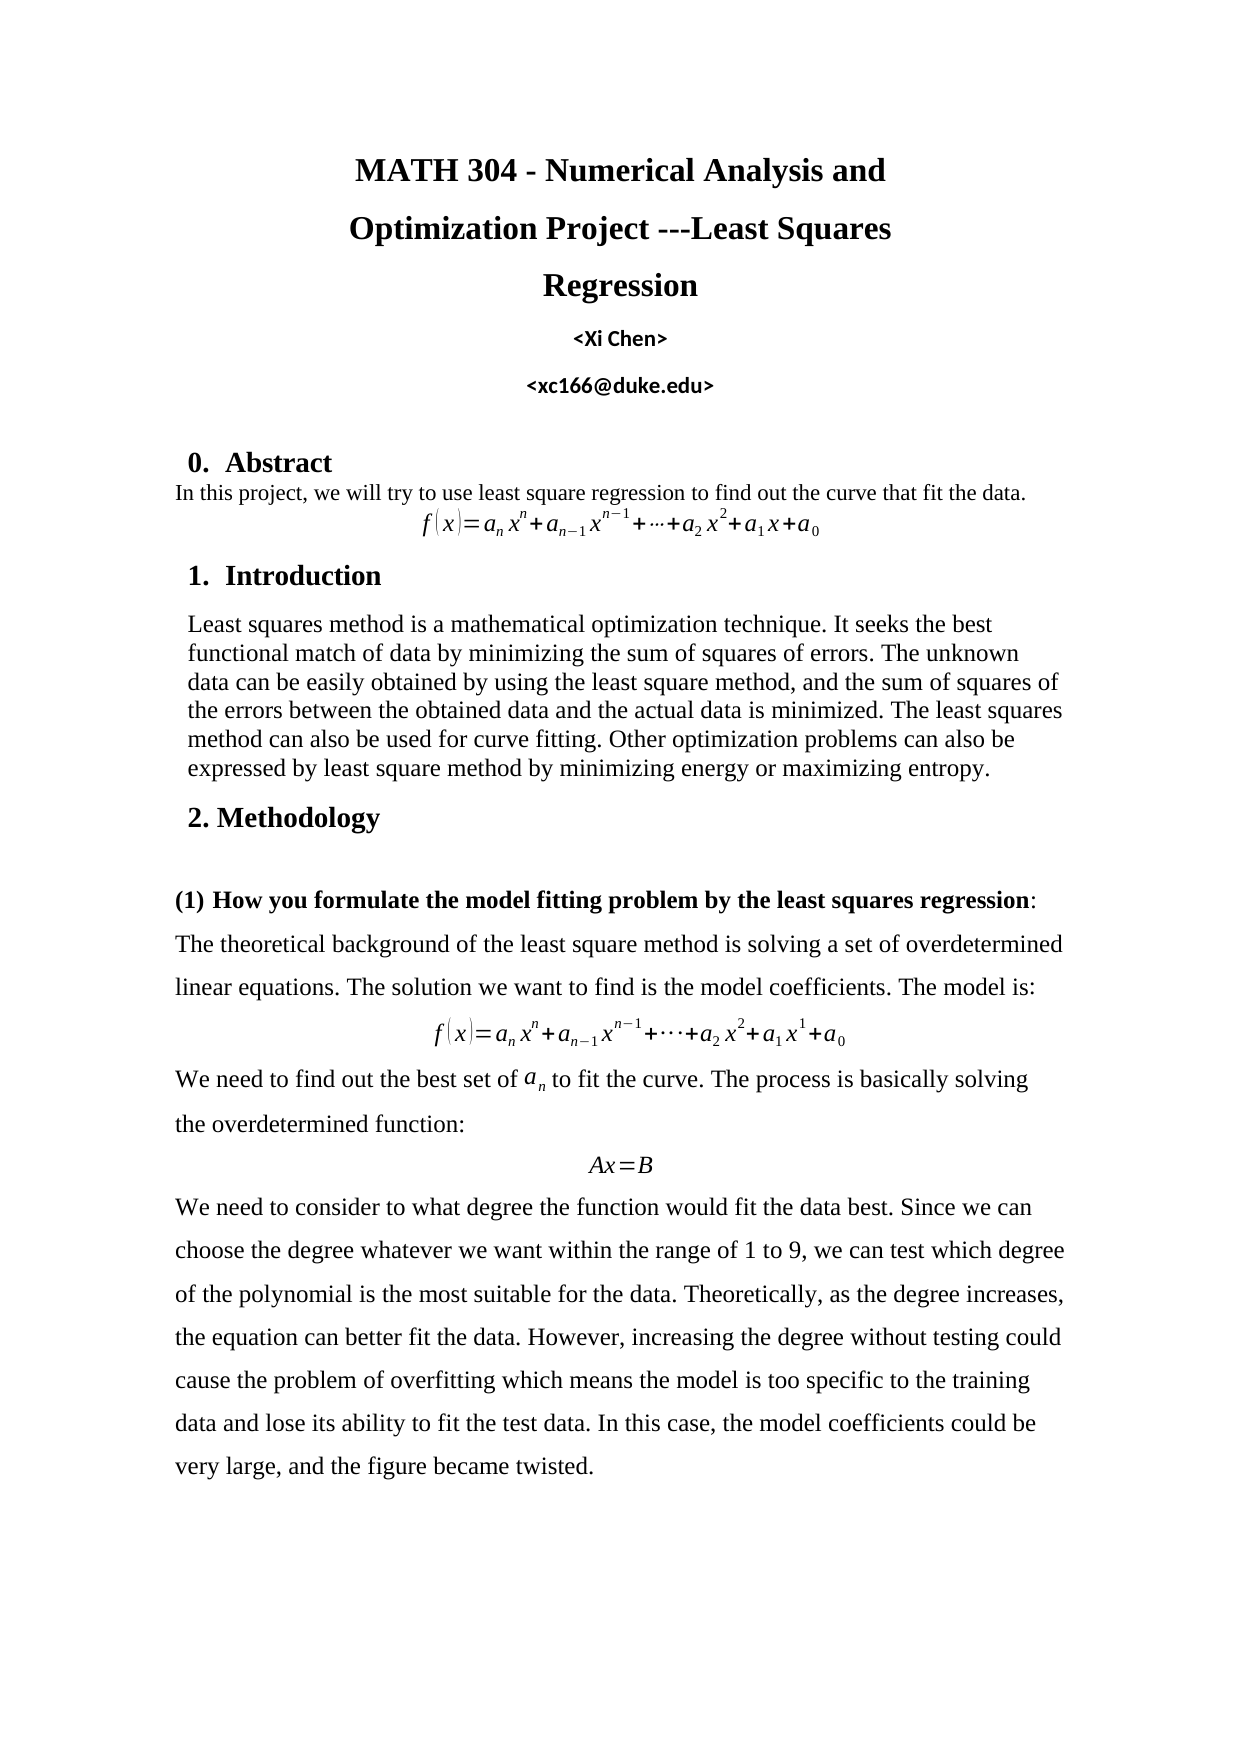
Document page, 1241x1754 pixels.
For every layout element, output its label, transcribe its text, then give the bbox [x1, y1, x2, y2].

list How you formulate the model fitting problem by the least squares regression: [175, 886, 1065, 914]
subtitle Introduction [187, 558, 1065, 592]
text Least squares method is a mathematical optimization technique. It seeks the best functional match of data by minimizing the sum of squares of errors. The unknown data can be easily obtained by using the least square method, and the sum of squares of the errors between the obtained data and the actual data is minimized. The least squares method can also be used for curve fitting. Other optimization problems can also be expressed by least square method by minimizing energy or maximizing entropy. [187, 609, 1065, 782]
subtitle Abstract [187, 445, 1065, 479]
text In this project, we will try to use least square regression to find out the curve that fit the data. [175, 479, 1065, 505]
subtitle Methodology [187, 800, 1065, 833]
text The theoretical background of the least square method is solving a set of overdetermined linear equations. The solution we want to find is the model coefficients. The model is [175, 929, 1065, 1001]
text <xc166@duke.edu> [273, 371, 967, 399]
text <Xi Chen> [273, 324, 967, 352]
title MATH 304 - Numerical Analysis and Optimization Project ---Least Squares Regression [273, 150, 967, 304]
text We need to find out the best set of to fit the curve. The process is basically solving the overdetermined function: [175, 1063, 1065, 1137]
text We need to consider to what degree the function would fit the data best. Since we can choose the degree whatever we want within the range of 1 to 9, we can test which degree of the polynomial is the most suitable for the data. Theoretically, as the degree increases, the equation can better fit the data. However, increasing the degree without testing could cause the problem of overfitting which means the model is too specific to the training data and lose its ability to fit the test data. In this case, the model coefficients could be very large, and the figure became twisted. [175, 1192, 1065, 1480]
